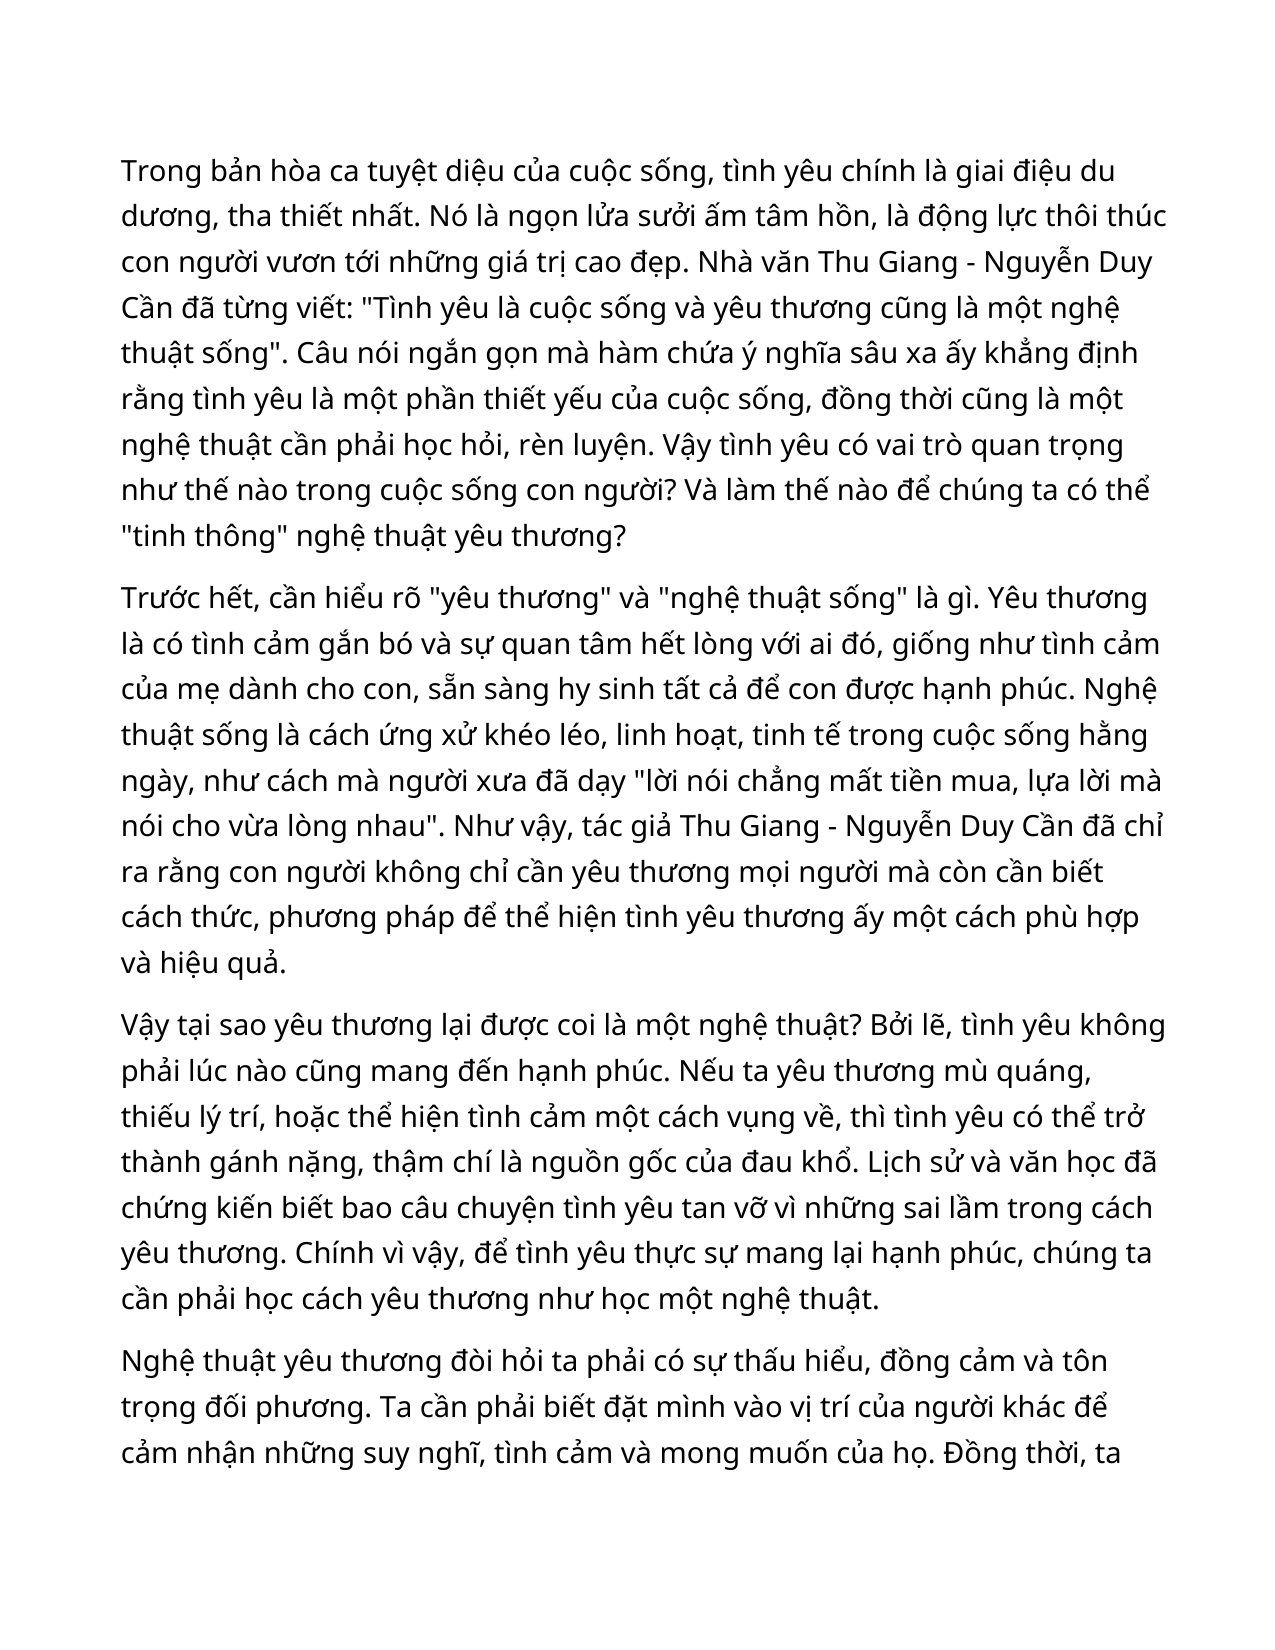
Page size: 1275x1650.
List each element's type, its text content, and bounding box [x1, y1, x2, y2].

text Trong bản hòa ca tuyệt diệu của cuộc sống, tình yêu chính là giai điệu du dương, tha thiết nhất. Nó là ngọn lửa sưởi ấm tâm hồn, là động lực thôi thúc con người vươn tới những giá trị cao đẹp. Nhà văn Thu Giang - Nguyễn Duy Cần đã từng viết: "Tình yêu là cuộc sống và yêu thương cũng là một nghệ thuật sống". Câu nói ngắn gọn mà hàm chứa ý nghĩa sâu xa ấy khẳng định rằng tình yêu là một phần thiết yếu của cuộc sống, đồng thời cũng là một nghệ thuật cần phải học hỏi, rèn luyện. Vậy tình yêu có vai trò quan trọng như thế nào trong cuộc sống con người? Và làm thế nào để chúng ta có thể "tinh thông" nghệ thuật yêu thương? [121, 150, 1169, 555]
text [121, 1341, 1169, 1472]
text Vậy tại sao yêu thương lại được coi là một nghệ thuật? Bởi lẽ, tình yêu không phải lúc nào cũng mang đến hạnh phúc. Nếu ta yêu thương mù quáng, thiếu lý trí, hoặc thể hiện tình cảm một cách vụng về, thì tình yêu có thể trở thành gánh nặng, thậm chí là nguồn gốc của đau khổ. Lịch sử và văn học đã chứng kiến biết bao câu chuyện tình yêu tan vỡ vì những sai lầm trong cách yêu thương. Chính vì vậy, để tình yêu thực sự mang lại hạnh phúc, chúng ta cần phải học cách yêu thương như học một nghệ thuật. [121, 1004, 1169, 1318]
text Trước hết, cần hiểu rõ "yêu thương" và "nghệ thuật sống" là gì. Yêu thương là có tình cảm gắn bó và sự quan tâm hết lòng với ai đó, giống như tình cảm của mẹ dành cho con, sẵn sàng hy sinh tất cả để con được hạnh phúc. Nghệ thuật sống là cách ứng xử khéo léo, linh hoạt, tinh tế trong cuộc sống hằng ngày, như cách mà người xưa đã dạy "lời nói chẳng mất tiền mua, lựa lời mà nói cho vừa lòng nhau". Như vậy, tác giả Thu Giang - Nguyễn Duy Cần đã chỉ ra rằng con người không chỉ cần yêu thương mọi người mà còn cần biết cách thức, phương pháp để thể hiện tình yêu thương ấy một cách phù hợp và hiệu quả. [121, 577, 1169, 982]
